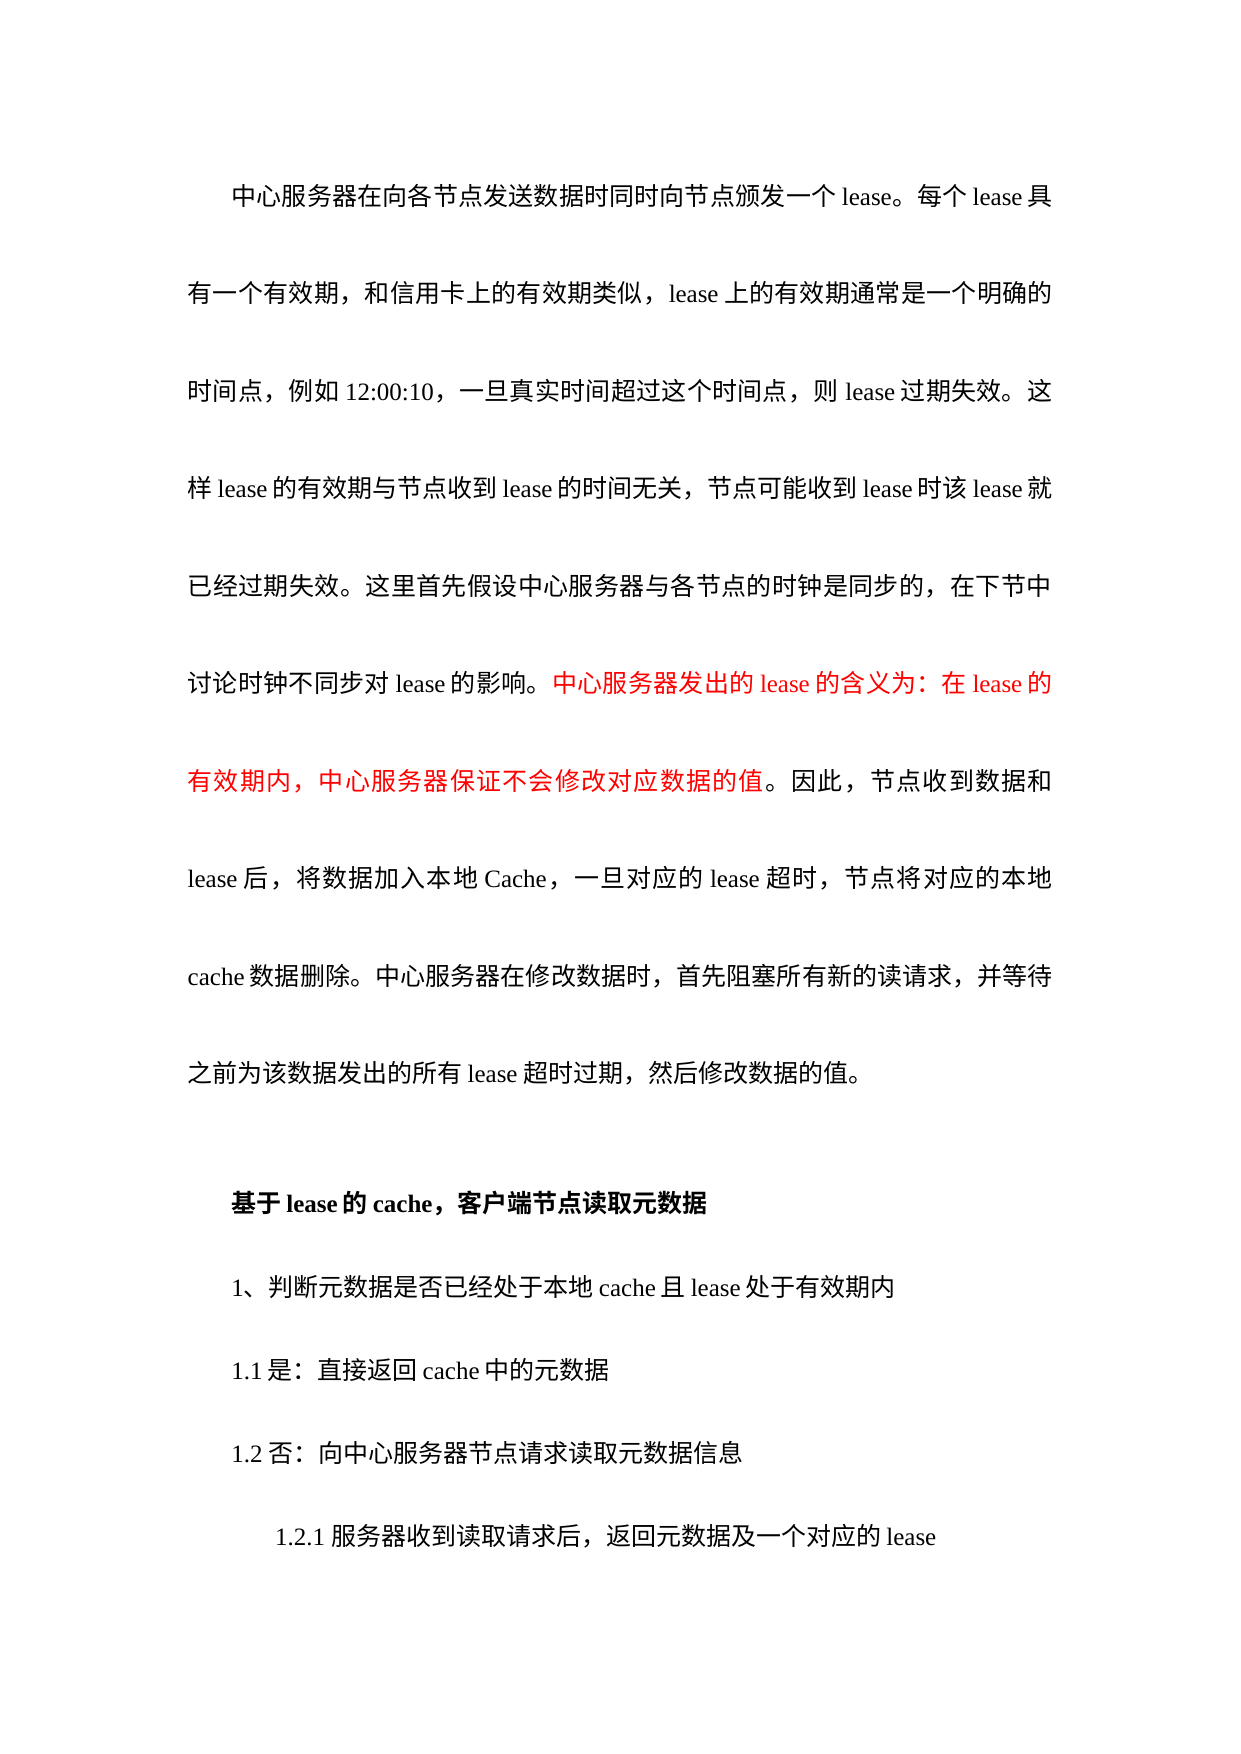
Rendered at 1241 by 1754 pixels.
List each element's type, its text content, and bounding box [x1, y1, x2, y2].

text 1.1是：直接返回cache中的元数据 [187, 1336, 1053, 1401]
text 基于lease的cache，客户端节点读取元数据 [187, 1169, 1053, 1234]
text 1.2 否：向中心服务器节点请求读取元数据信息 [187, 1419, 1053, 1484]
list 判断元数据是否已经处于本地cache且lease处于有效期内 [187, 1253, 1053, 1318]
text 1.2.1 服务器收到读取请求后，返回元数据及一个对应的lease [231, 1502, 1053, 1567]
